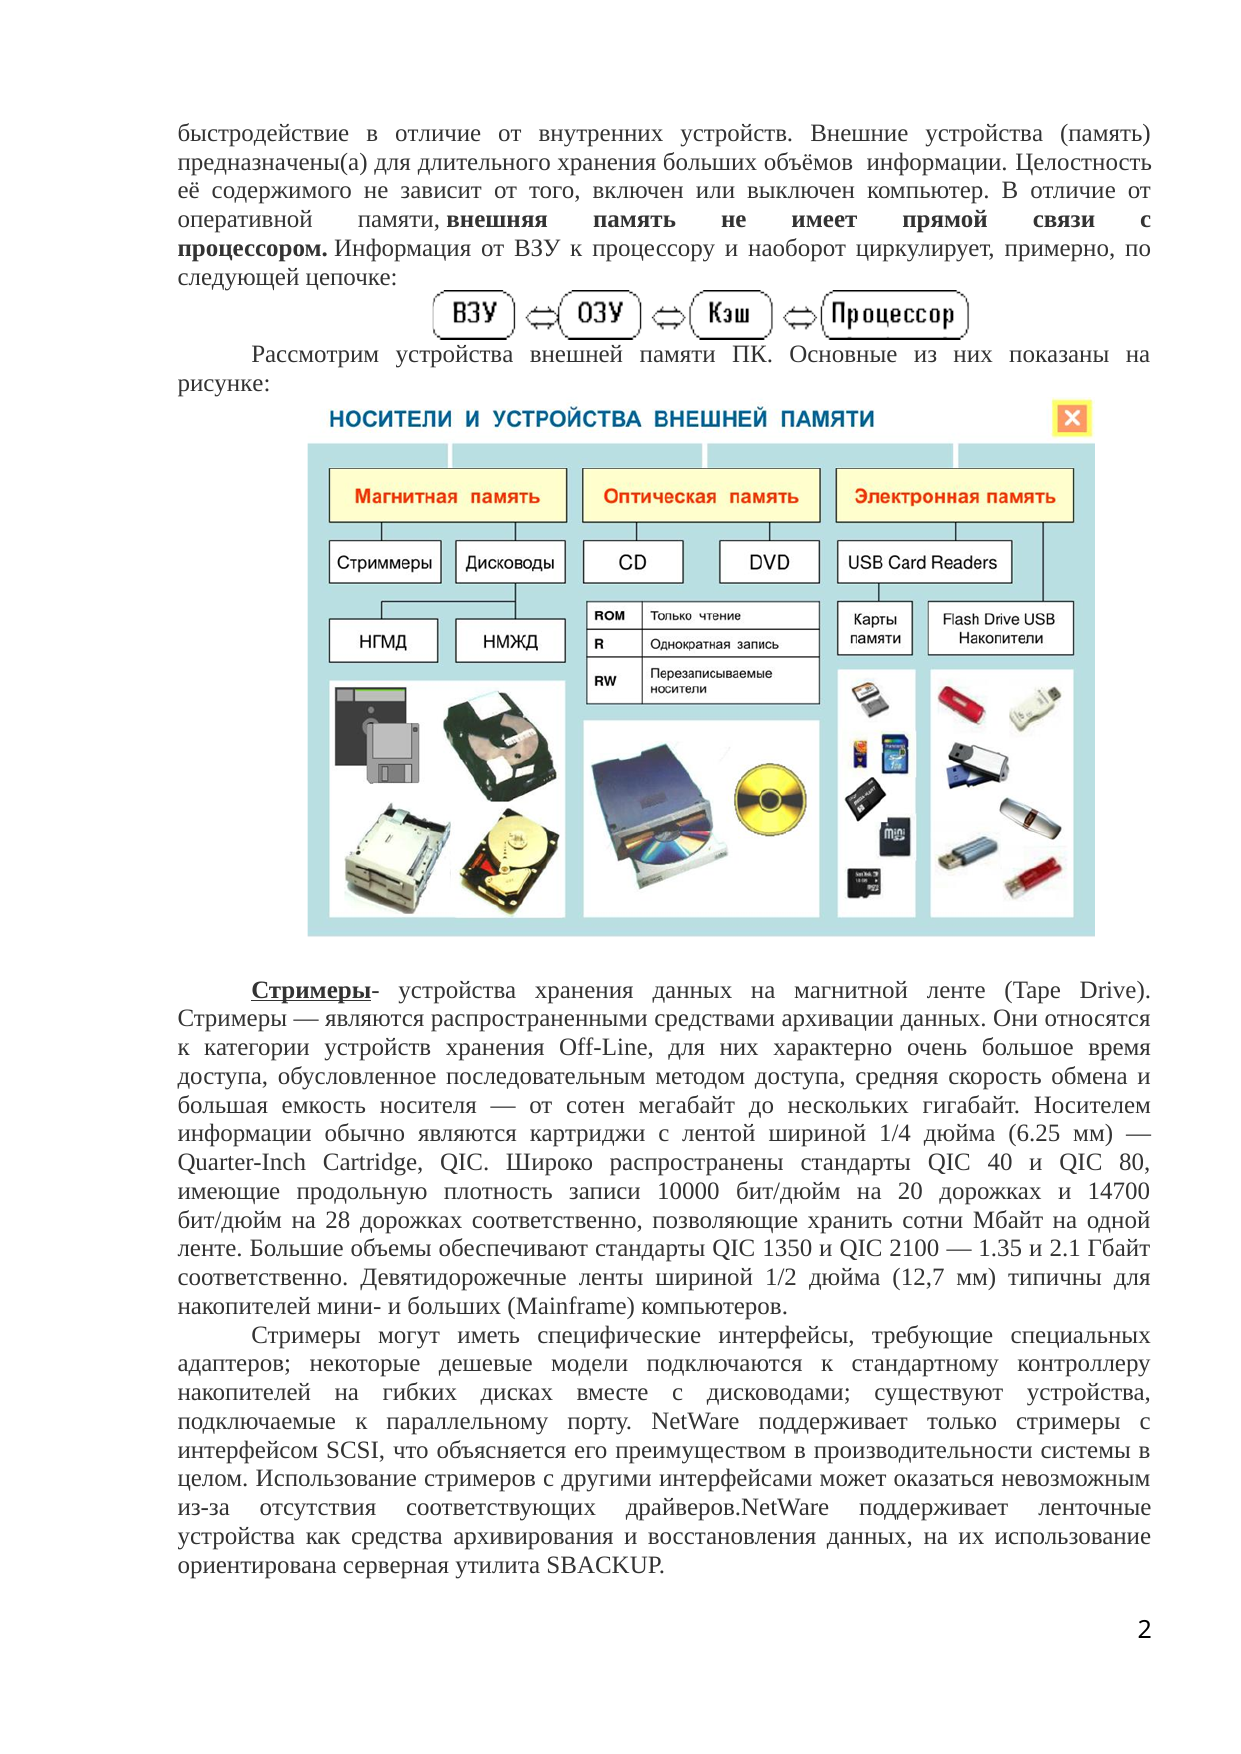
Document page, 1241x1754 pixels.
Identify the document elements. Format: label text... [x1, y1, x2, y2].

text Рассмотрим устройства внешней памяти ПК. Основные из них показаны на рисунке: [177, 339, 1152, 397]
picture [432, 290, 971, 340]
picture [307, 397, 1095, 941]
list Стримеры- устройства хранения данных на магнитной ленте (Tape Drive). Стримеры — являются распространенными средствами архивации данных. Они относятся к категории устройств хранения Off-Line, для них характерно очень большое время доступа, обусловленное последовательным методом доступа, средняя скорость обмена и большая емкость носителя — от сотен мегабайт до нескольких гигабайт. Носителем информации обычно являются картриджи с лентой шириной 1/4 дюйма (6.25 мм) — Quarter-Inch Cartridge, QIC. Широко распространены стандарты QIC 40 и QIC 80, имеющие продольную плотность записи 10000 бит/дюйм на 20 дорожках и 14700 бит/дюйм на 28 дорожках соответственно, позволяющие хранить сотни Мбайт на одной ленте. Большие объемы обеспечивают стандарты QIC 1350 и QIC 2100 — 1.35 и 2.1 Гбайт соответственно. Девятидорожечные ленты шириной 1/2 дюйма (12,7 мм) типичны для накопителей мини- и больших (Mainframe) компьютеров. [177, 975, 1152, 1320]
list Стримеры могут иметь специфические интерфейсы, требующие специальных адаптеров; некоторые дешевые модели подключаются к стандартному контроллеру накопителей на гибких дисках вместе с дисководами; существуют устройства, подключаемые к параллельному порту. NetWare поддерживает только стримеры с интерфейсом SCSI, что объясняется его преимуществом в производительности системы в целом. Использование стримеров с другими интерфейсами может оказаться невозможным из-за отсутствия соответствующих драйверов.NetWare поддерживает ленточные устройства как средства архивирования и восстановления данных, на их использование ориентирована серверная утилита SBACKUP. [177, 1320, 1152, 1578]
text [177, 118, 1152, 291]
